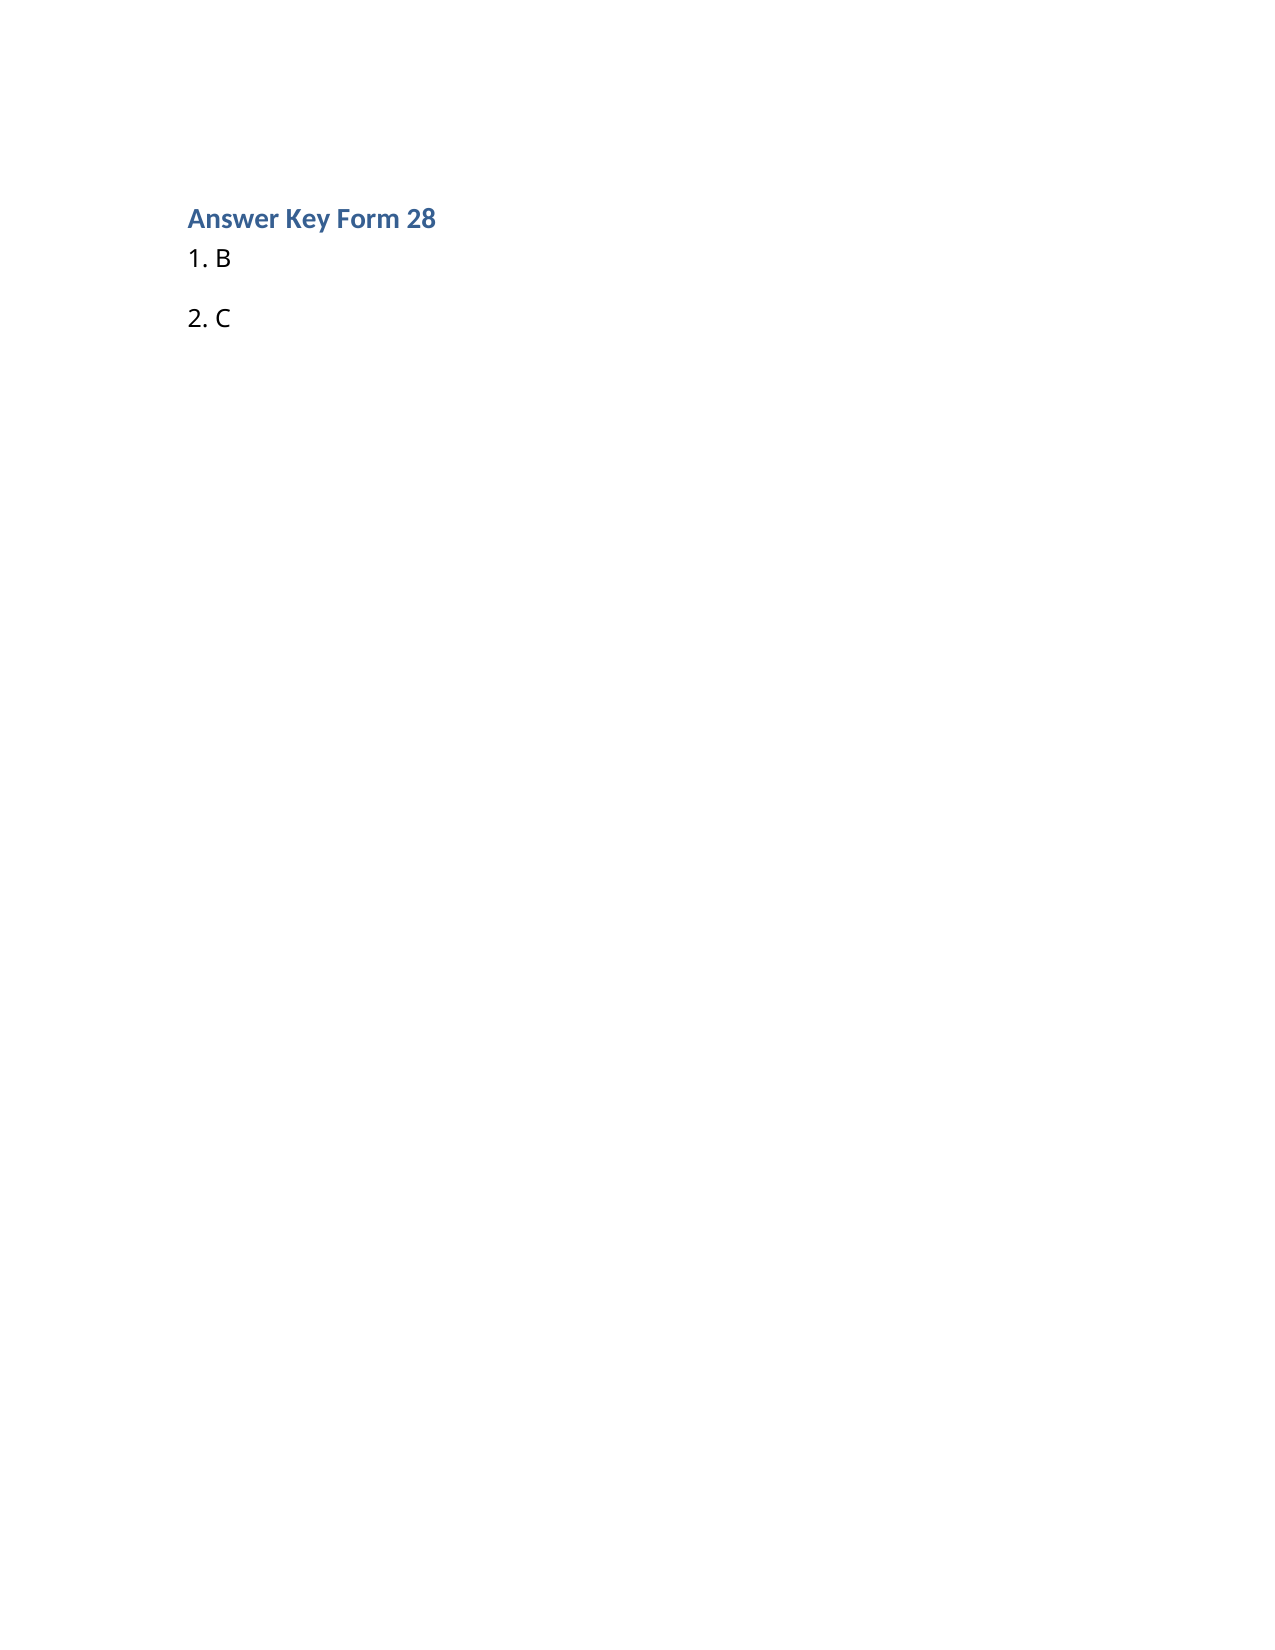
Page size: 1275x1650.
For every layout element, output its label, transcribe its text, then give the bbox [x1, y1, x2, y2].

text 1. B [187, 241, 1087, 275]
subtitle Answer Key Form 28 [187, 200, 1087, 236]
text 2. C [187, 301, 1087, 335]
